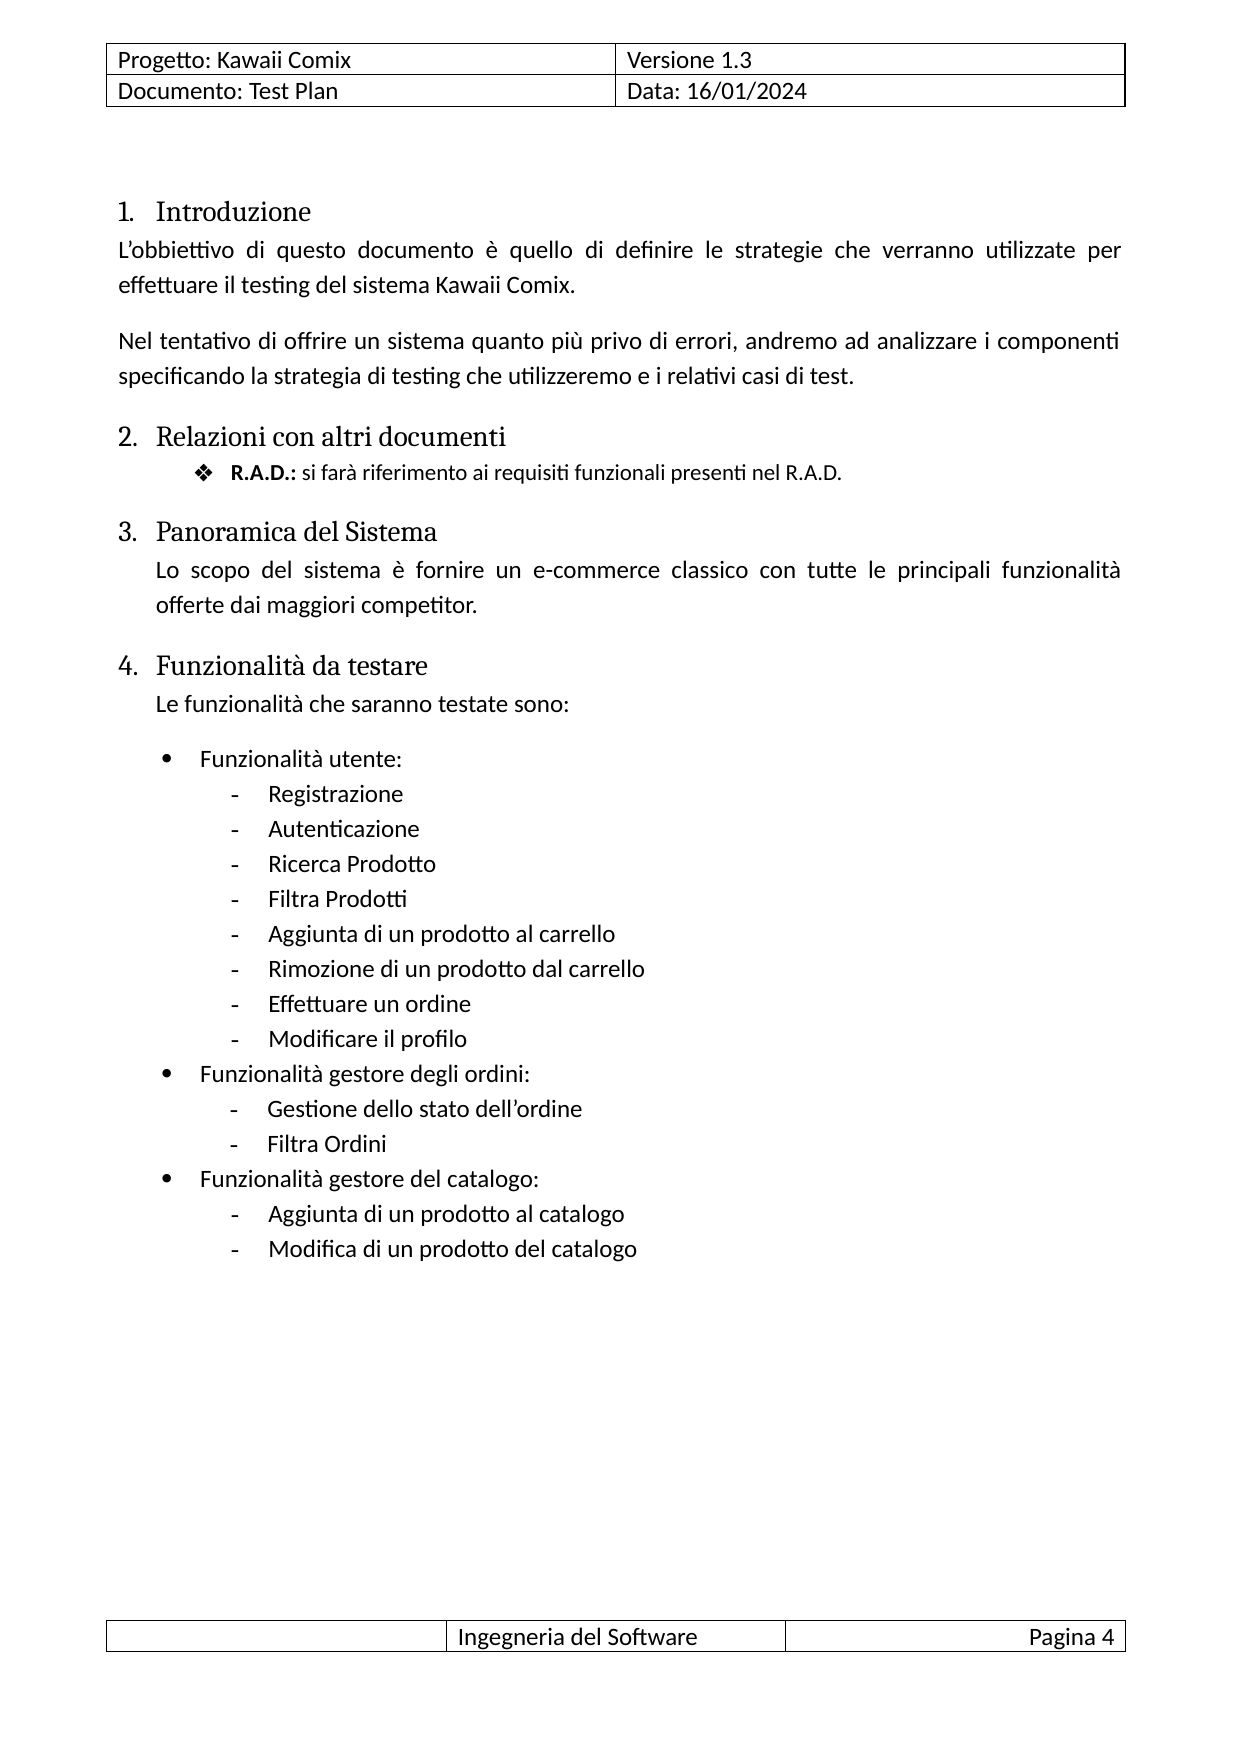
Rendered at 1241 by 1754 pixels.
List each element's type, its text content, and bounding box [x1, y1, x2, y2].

list Gestione dello stato dell’ordine [229, 1093, 1122, 1124]
text Nel tentativo di offrire un sistema quanto più privo di errori, andremo ad analizzare i componenti specificando la strategia di testing che utilizzeremo e i relativi casi di test. [118, 325, 1122, 390]
subtitle Introduzione [118, 196, 1122, 229]
subtitle Relazioni con altri documenti [118, 420, 1122, 453]
list R.A.D.: si farà riferimento ai requisiti funzionali presenti nel R.A.D. [193, 458, 1122, 486]
list Funzionalità gestore degli ordini: [162, 1058, 1122, 1089]
list Filtra Ordini [229, 1128, 1122, 1159]
text Le funzionalità che saranno testate sono: [118, 688, 1122, 718]
list Aggiunta di un prodotto al catalogo [231, 1198, 1122, 1229]
list Aggiunta di un prodotto al carrello [231, 918, 1122, 949]
subtitle Funzionalità da testare [118, 649, 1122, 683]
list Lo scopo del sistema è fornire un e-commerce classico con tutte le principali funzionalità offerte dai maggiori competitor. [156, 554, 1122, 620]
list Autenticazione [231, 813, 1122, 844]
list Registrazione [231, 778, 1122, 809]
list Funzionalità utente: [162, 743, 1122, 774]
list Modifica di un prodotto del catalogo [231, 1233, 1122, 1264]
list Filtra Prodotti [231, 883, 1122, 914]
list Effettuare un ordine [231, 988, 1122, 1019]
subtitle Panoramica del Sistema [118, 516, 1122, 549]
list Rimozione di un prodotto dal carrello [231, 953, 1122, 984]
list Funzionalità gestore del catalogo: [162, 1163, 1122, 1194]
text L’obbiettivo di questo documento è quello di definire le strategie che verranno utilizzate per effettuare il testing del sistema Kawaii Comix. [118, 234, 1122, 299]
list Ricerca Prodotto [231, 848, 1122, 879]
list Modificare il profilo [231, 1023, 1122, 1054]
